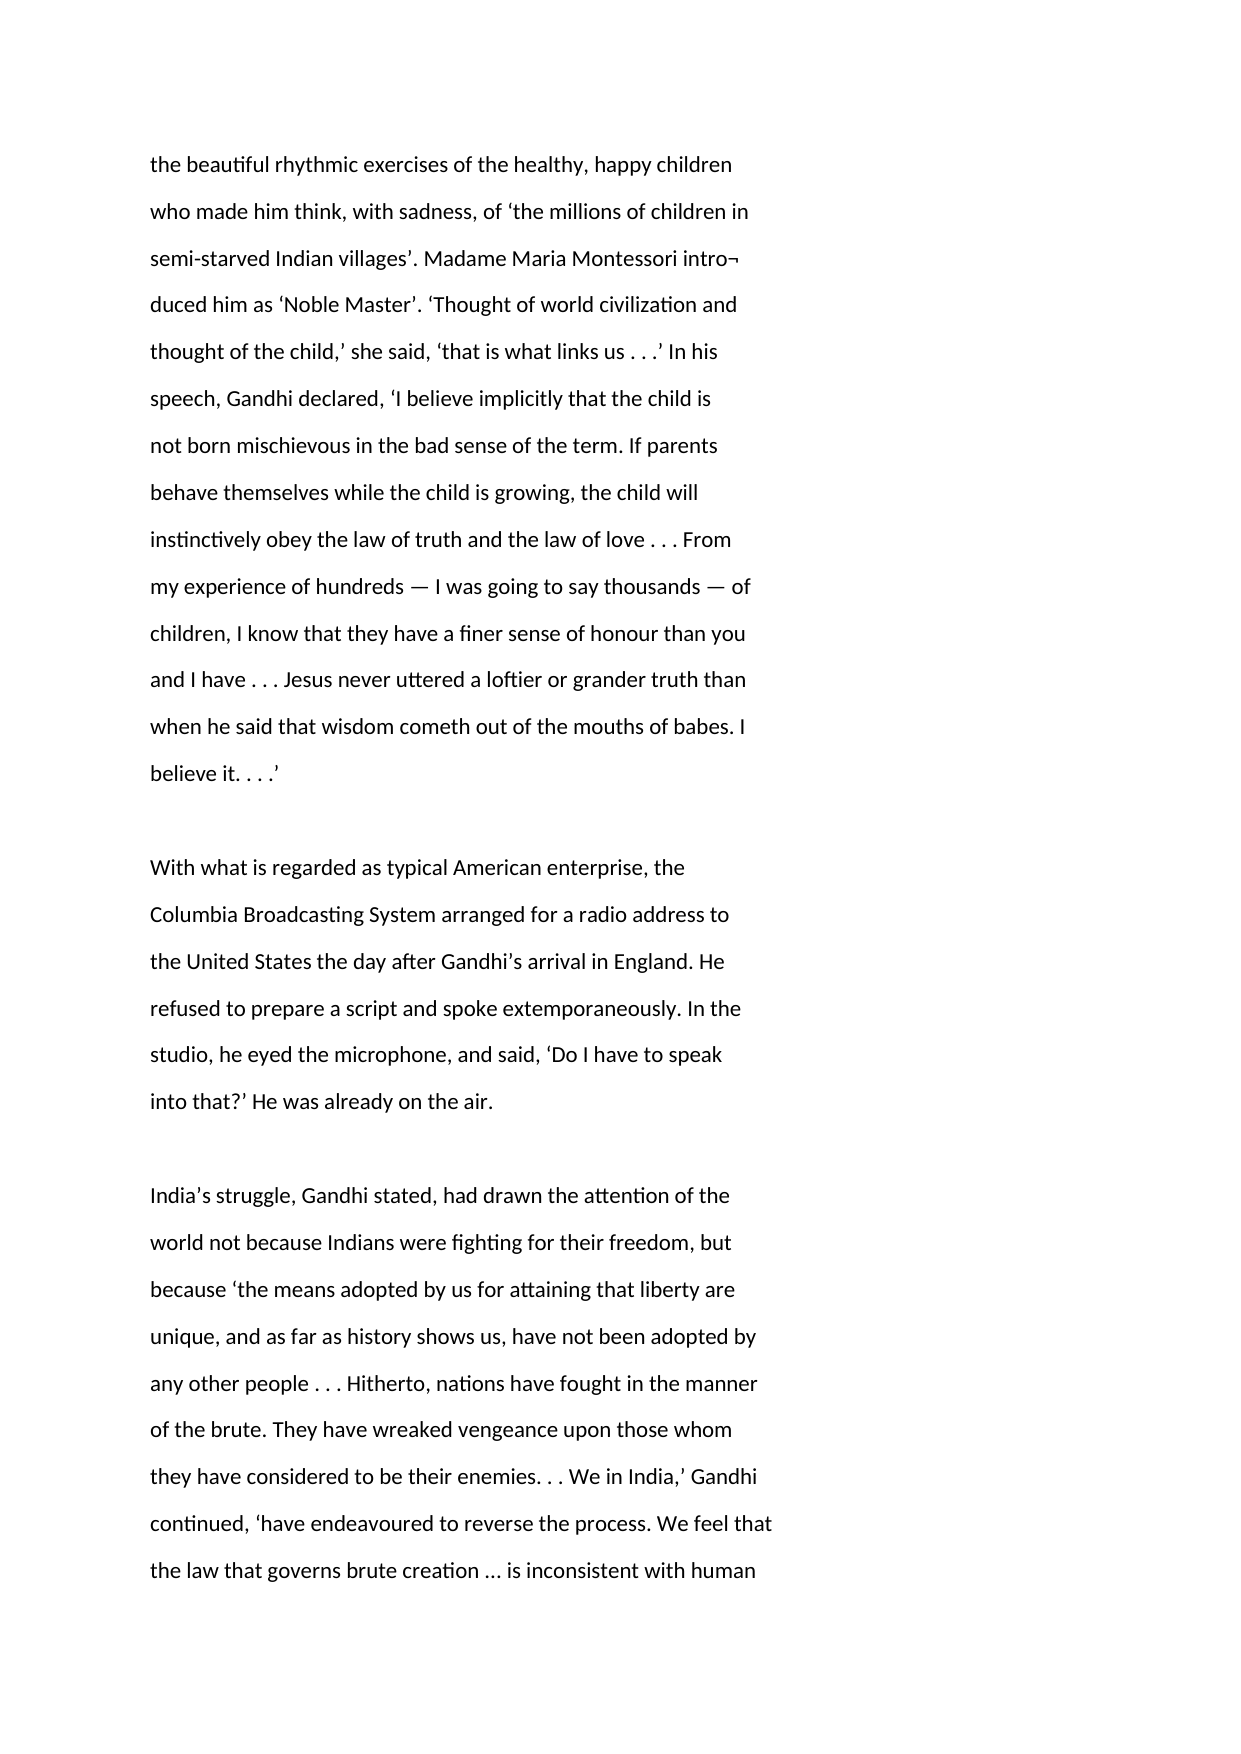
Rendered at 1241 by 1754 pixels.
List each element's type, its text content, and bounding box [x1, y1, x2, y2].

text duced him as ‘Noble Master’. ‘Thought of world civilization and [150, 291, 1090, 319]
text my experience of hundreds — I was going to say thousands — of [150, 572, 1090, 600]
text and I have . . . Jesus never uttered a loftier or grander truth than [150, 666, 1090, 694]
text when he said that wisdom cometh out of the mouths of babes. I [150, 712, 1090, 741]
text children, I know that they have a finer sense of honour than you [150, 619, 1090, 647]
text of the brute. They have wreaked vengeance upon those whom [150, 1416, 1090, 1444]
text behave themselves while the child is growing, the child will [150, 478, 1090, 506]
text the law that governs brute creation ... is inconsistent with human [150, 1556, 1090, 1584]
text refused to prepare a script and spoke extemporaneously. In the [150, 994, 1090, 1022]
text studio, he eyed the microphone, and said, ‘Do I have to speak [150, 1041, 1090, 1069]
text thought of the child,’ she said, ‘that is what links us . . .’ In his [150, 337, 1090, 366]
text Columbia Broadcasting System arranged for a radio address to [150, 900, 1090, 928]
text because ‘the means adopted by us for attaining that liberty are [150, 1275, 1090, 1303]
text they have considered to be their enemies. . . We in India,’ Gandhi [150, 1462, 1090, 1491]
text With what is regarded as typical American enterprise, the [150, 853, 1090, 881]
text India’s struggle, Gandhi stated, had drawn the attention of the [150, 1181, 1090, 1209]
text believe it. . . .’ [150, 759, 1090, 787]
text into that?’ He was already on the air. [150, 1087, 1090, 1116]
text who made him think, with sadness, of ‘the millions of children in [150, 197, 1090, 225]
text the United States the day after Gandhi’s arrival in England. He [150, 947, 1090, 975]
text not born mischievous in the bad sense of the term. If parents [150, 431, 1090, 459]
text world not because Indians were fighting for their freedom, but [150, 1228, 1090, 1256]
text any other people . . . Hitherto, nations have fought in the manner [150, 1369, 1090, 1397]
text speech, Gandhi declared, ‘I believe implicitly that the child is [150, 384, 1090, 412]
text instinctively obey the law of truth and the law of love . . . From [150, 525, 1090, 553]
text continued, ‘have endeavoured to reverse the process. We feel that [150, 1509, 1090, 1537]
text unique, and as far as history shows us, have not been adopted by [150, 1322, 1090, 1350]
text the beautiful rhythmic exercises of the healthy, happy children [150, 150, 1090, 178]
text semi-starved Indian villages’. Madame Maria Montessori intro¬ [150, 244, 1090, 272]
